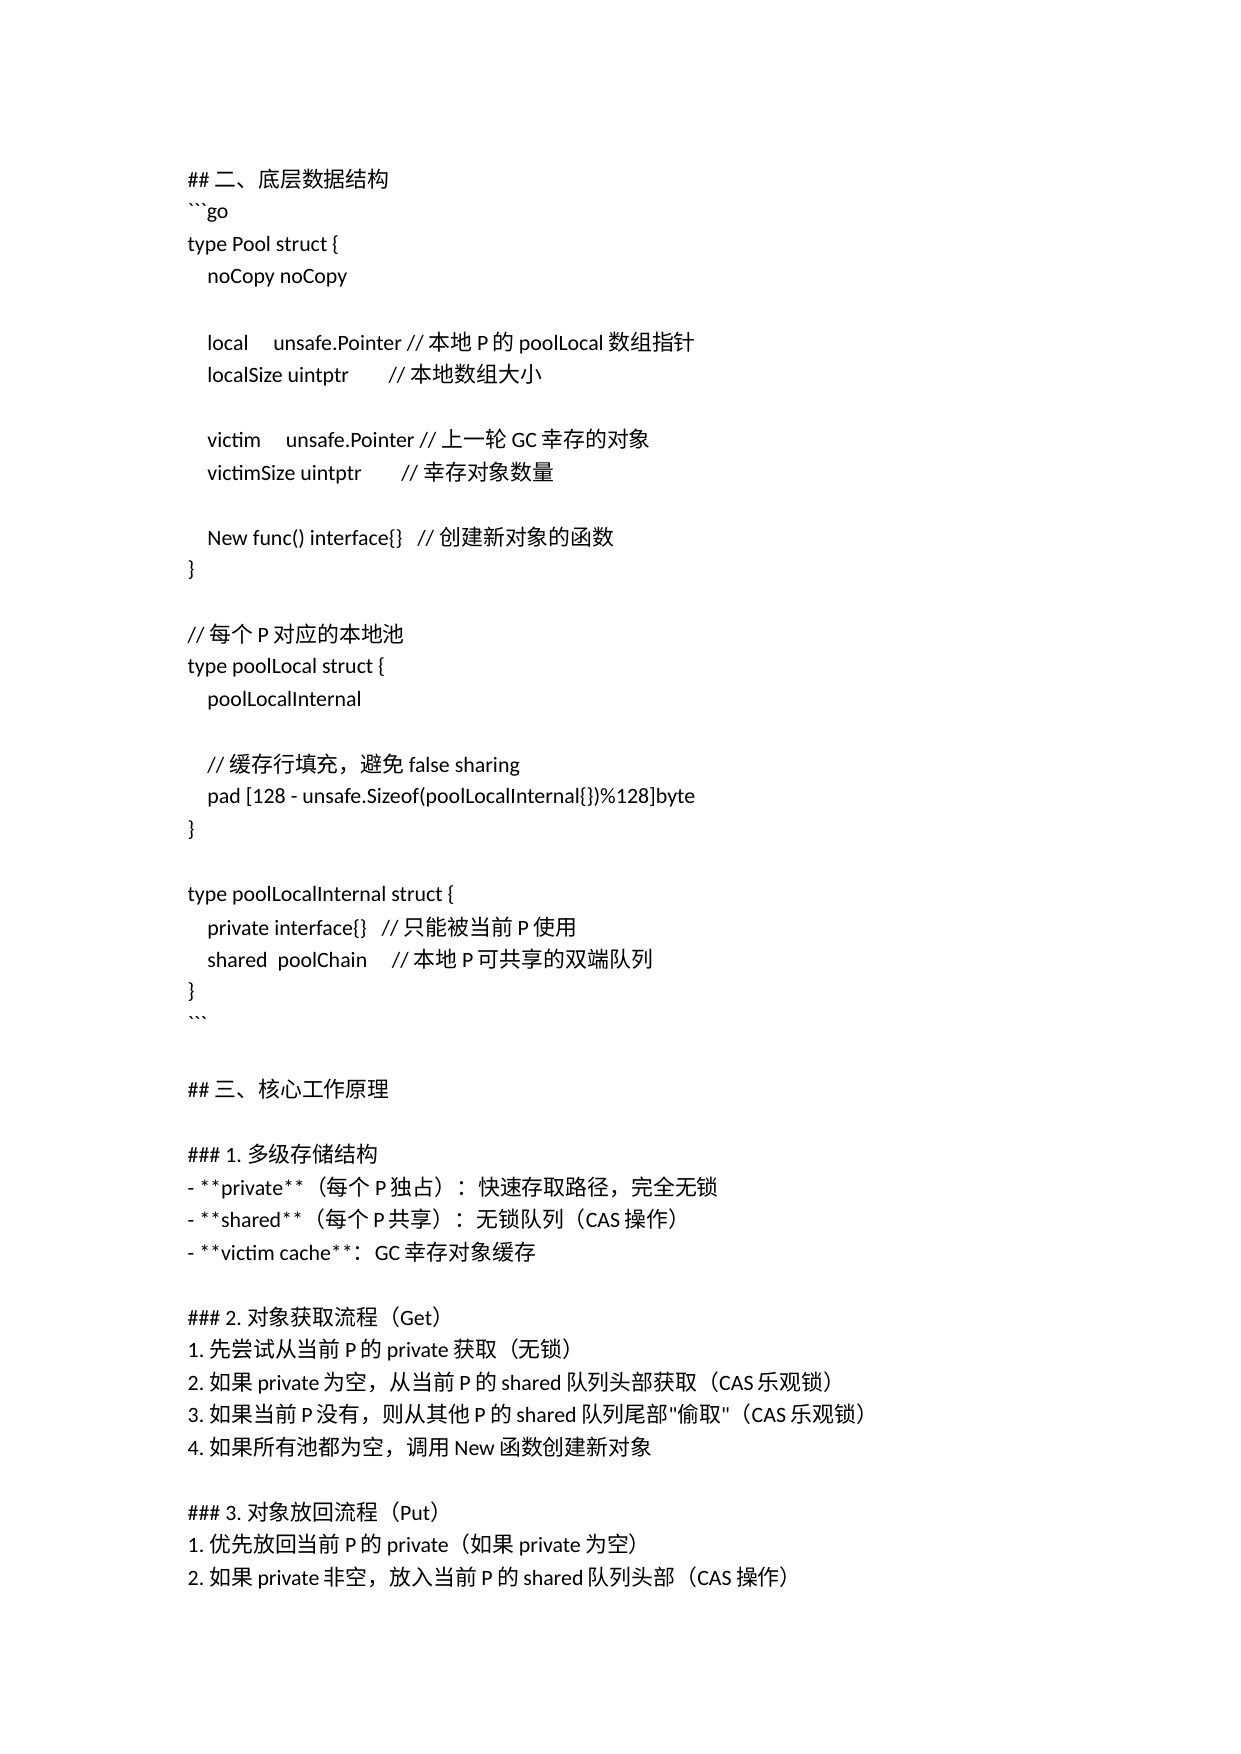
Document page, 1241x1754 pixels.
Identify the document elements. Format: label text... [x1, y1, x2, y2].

text 1. 优先放回当前P的private（如果private为空） [187, 1527, 1053, 1559]
text ```go [187, 194, 1053, 227]
text ## 三、核心工作原理 [187, 1072, 1053, 1104]
text ### 2. 对象获取流程（Get） [187, 1299, 1053, 1332]
text 2. 如果private为空，从当前P的shared队列头部获取（CAS乐观锁） [187, 1364, 1053, 1397]
text localSize uintptr // 本地数组大小 [187, 357, 1053, 389]
text 3. 如果当前P没有，则从其他P的shared队列尾部"偷取"（CAS乐观锁） [187, 1397, 1053, 1429]
text - **shared**（每个P共享）：无锁队列（CAS操作） [187, 1202, 1053, 1234]
text ### 3. 对象放回流程（Put） [187, 1494, 1053, 1527]
text type poolLocalInternal struct { [187, 877, 1053, 909]
text ### 1. 多级存储结构 [187, 1137, 1053, 1169]
text victim unsafe.Pointer // 上一轮GC幸存的对象 [187, 422, 1053, 454]
text ## 二、底层数据结构 [187, 162, 1053, 194]
text pad [128 - unsafe.Sizeof(poolLocalInternal{})%128]byte [187, 779, 1053, 812]
text // 每个P对应的本地池 [187, 617, 1053, 649]
text } [187, 974, 1053, 1007]
text shared poolChain // 本地P可共享的双端队列 [187, 942, 1053, 974]
text private interface{} // 只能被当前P使用 [187, 909, 1053, 942]
text victimSize uintptr // 幸存对象数量 [187, 454, 1053, 487]
text type poolLocal struct { [187, 649, 1053, 682]
text noCopy noCopy [187, 259, 1053, 292]
text 4. 如果所有池都为空，调用New函数创建新对象 [187, 1429, 1053, 1462]
text type Pool struct { [187, 227, 1053, 259]
text // 缓存行填充，避免false sharing [187, 747, 1053, 779]
text } [187, 552, 1053, 584]
text - **private**（每个P独占）：快速存取路径，完全无锁 [187, 1169, 1053, 1202]
text 2. 如果private非空，放入当前P的shared队列头部（CAS操作） [187, 1559, 1053, 1592]
text 1. 先尝试从当前P的private获取（无锁） [187, 1332, 1053, 1364]
text poolLocalInternal [187, 682, 1053, 714]
text - **victim cache**：GC幸存对象缓存 [187, 1234, 1053, 1267]
text ``` [187, 1007, 1053, 1039]
text New func() interface{} // 创建新对象的函数 [187, 519, 1053, 552]
text } [187, 812, 1053, 844]
text local unsafe.Pointer // 本地P的poolLocal数组指针 [187, 324, 1053, 357]
